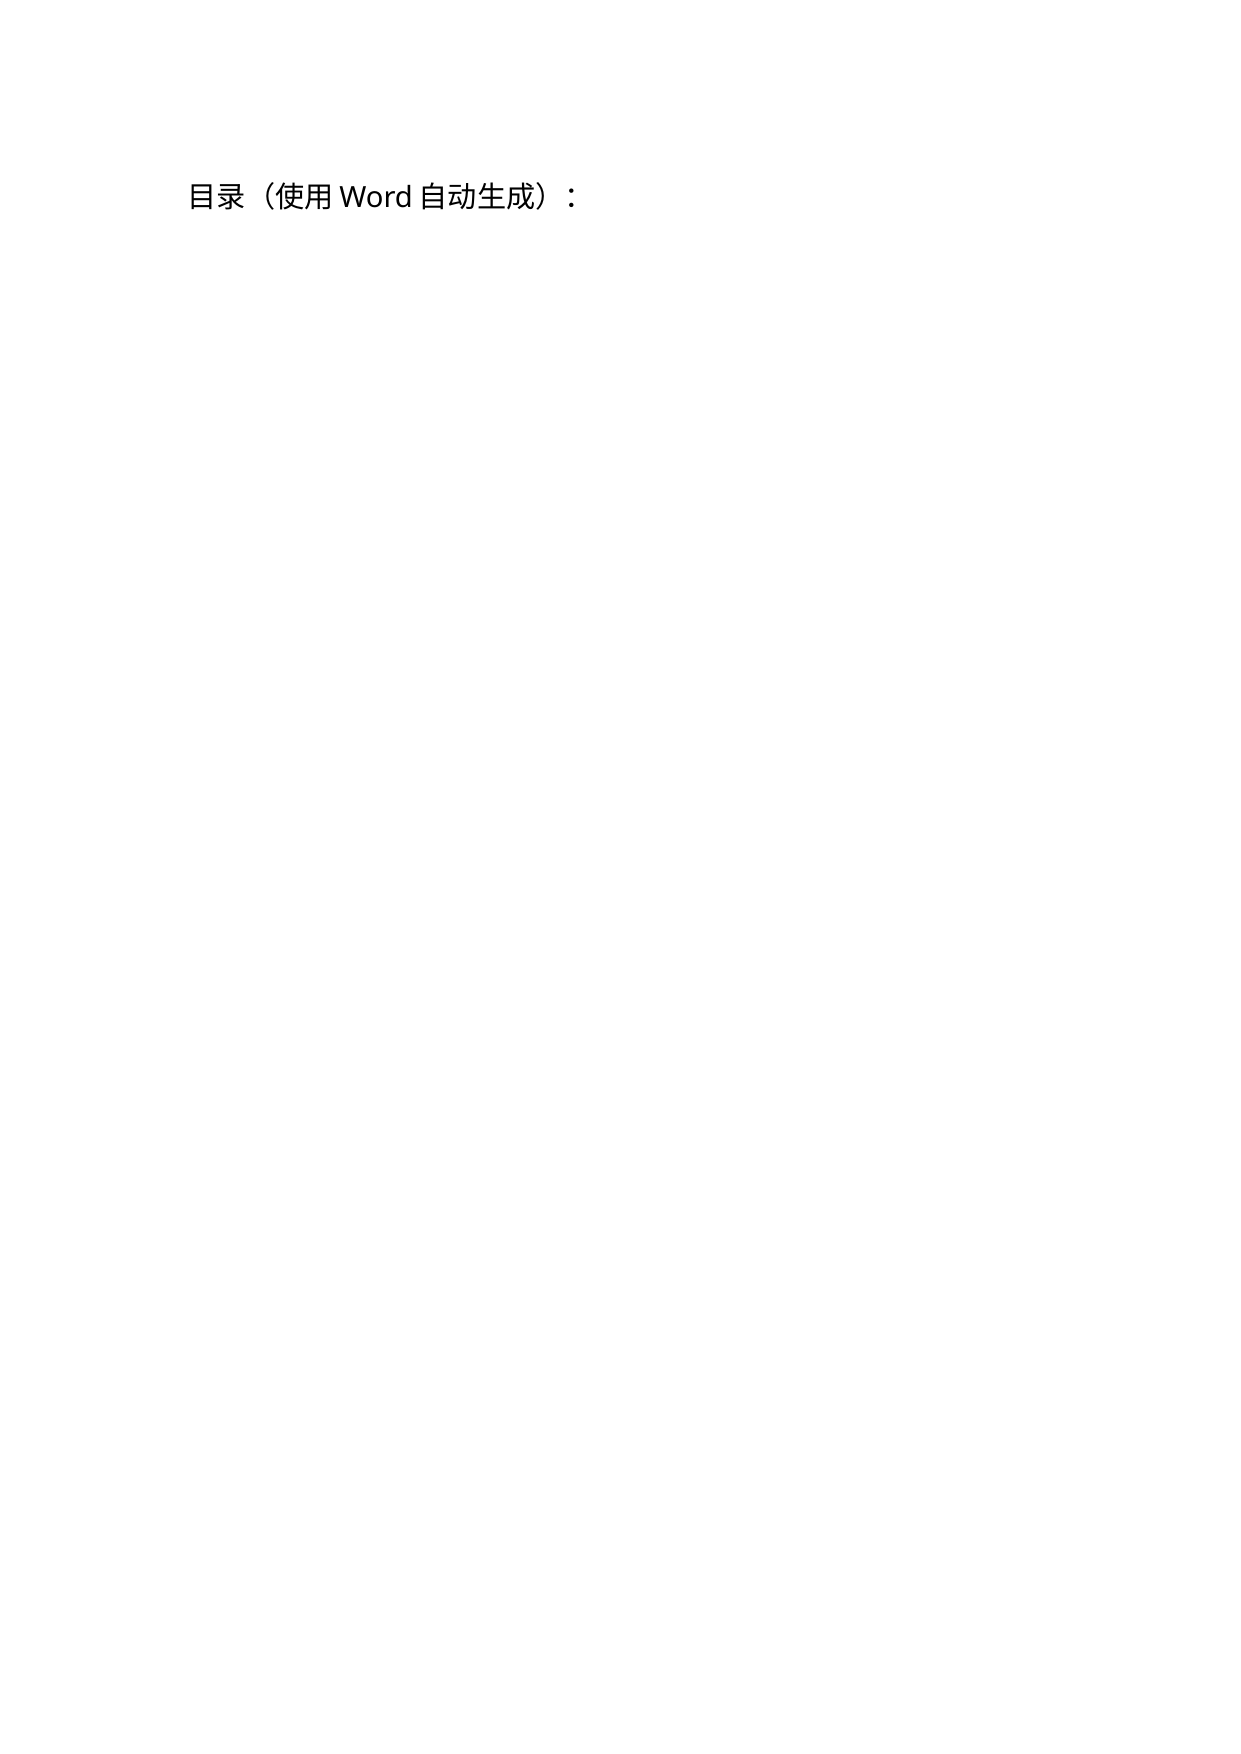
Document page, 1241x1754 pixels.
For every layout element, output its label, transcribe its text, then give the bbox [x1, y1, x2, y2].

text 目录（使用Word自动生成）： [187, 162, 1053, 227]
